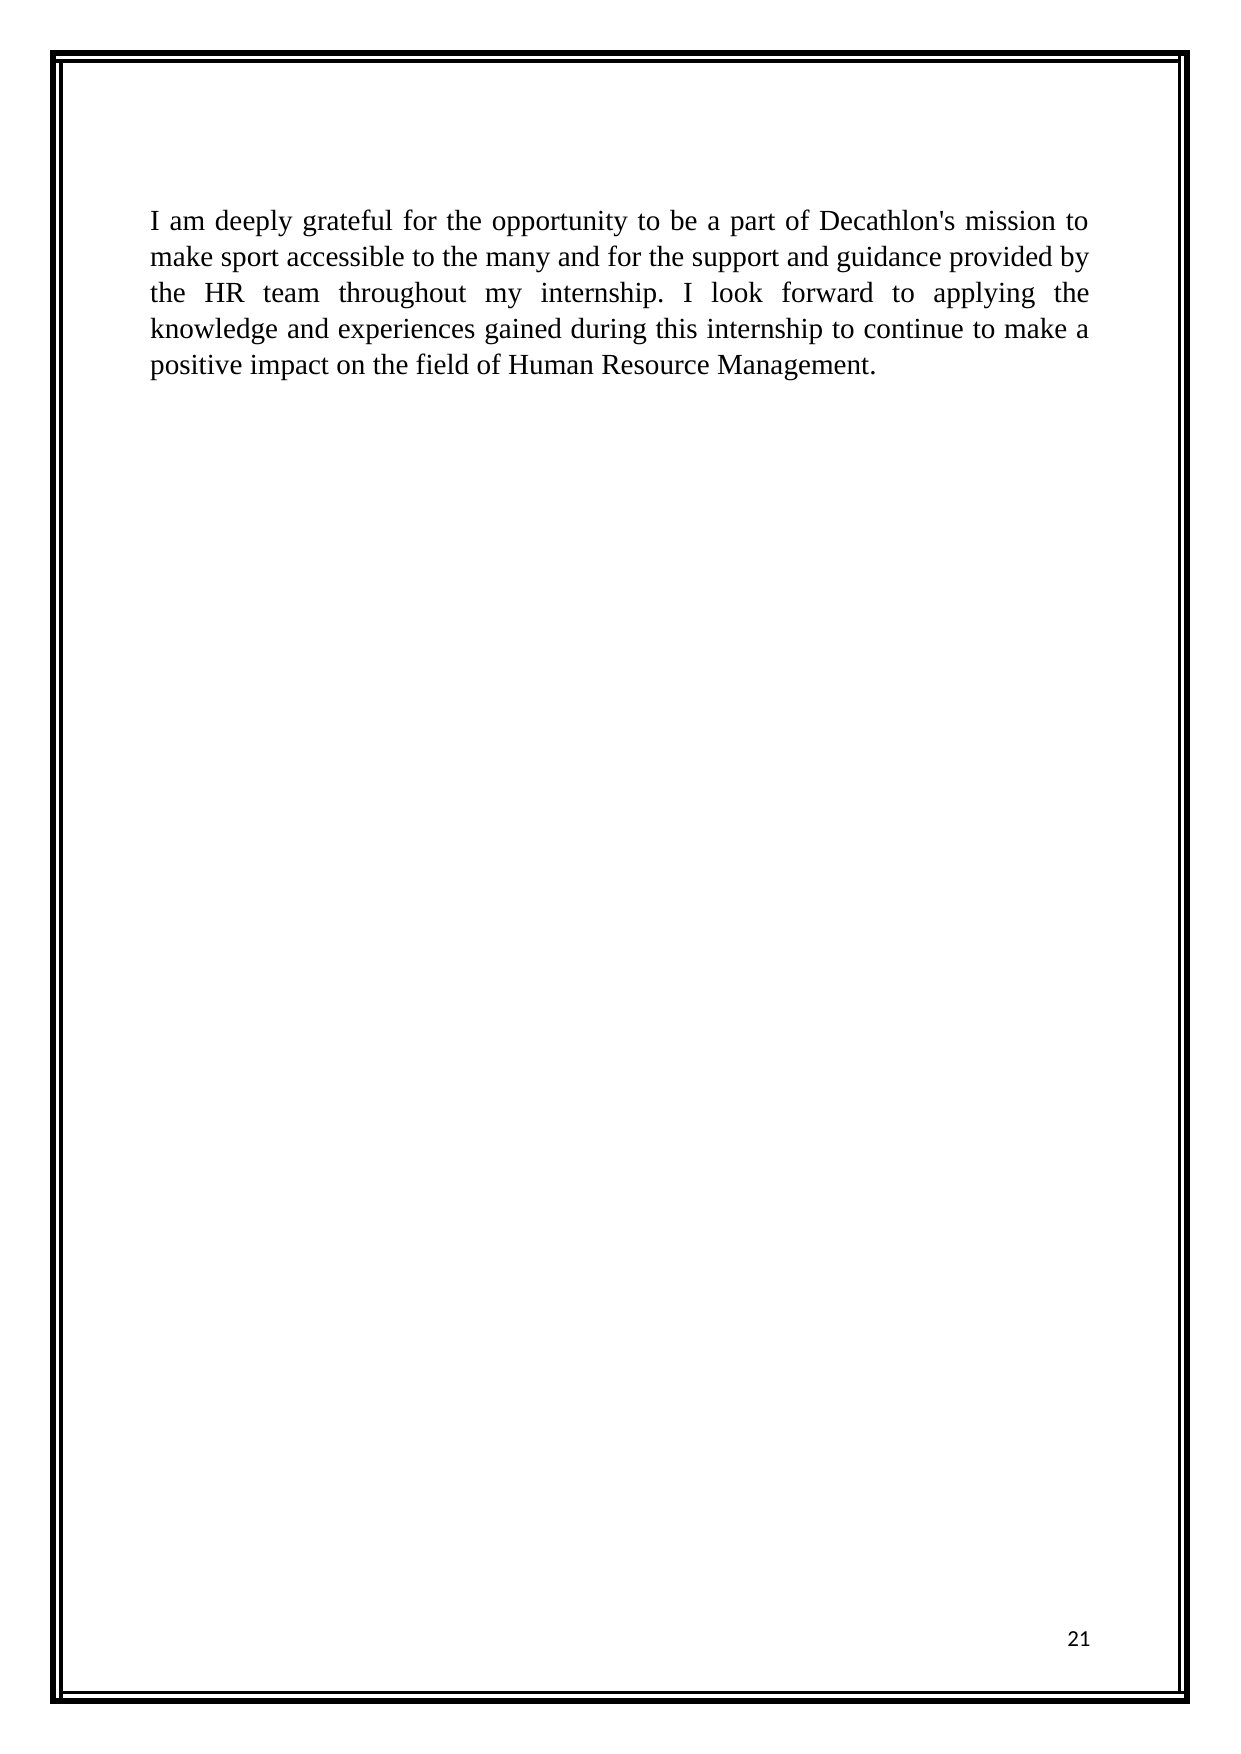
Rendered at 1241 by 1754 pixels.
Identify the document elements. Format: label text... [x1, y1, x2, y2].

text I am deeply grateful for the opportunity to be a part of Decathlon's mission to make sport accessible to the many and for the support and guidance provided by the HR team throughout my internship. I look forward to applying the knowledge and experiences gained during this internship to continue to make a positive impact on the field of Human Resource Management. [150, 203, 1090, 381]
